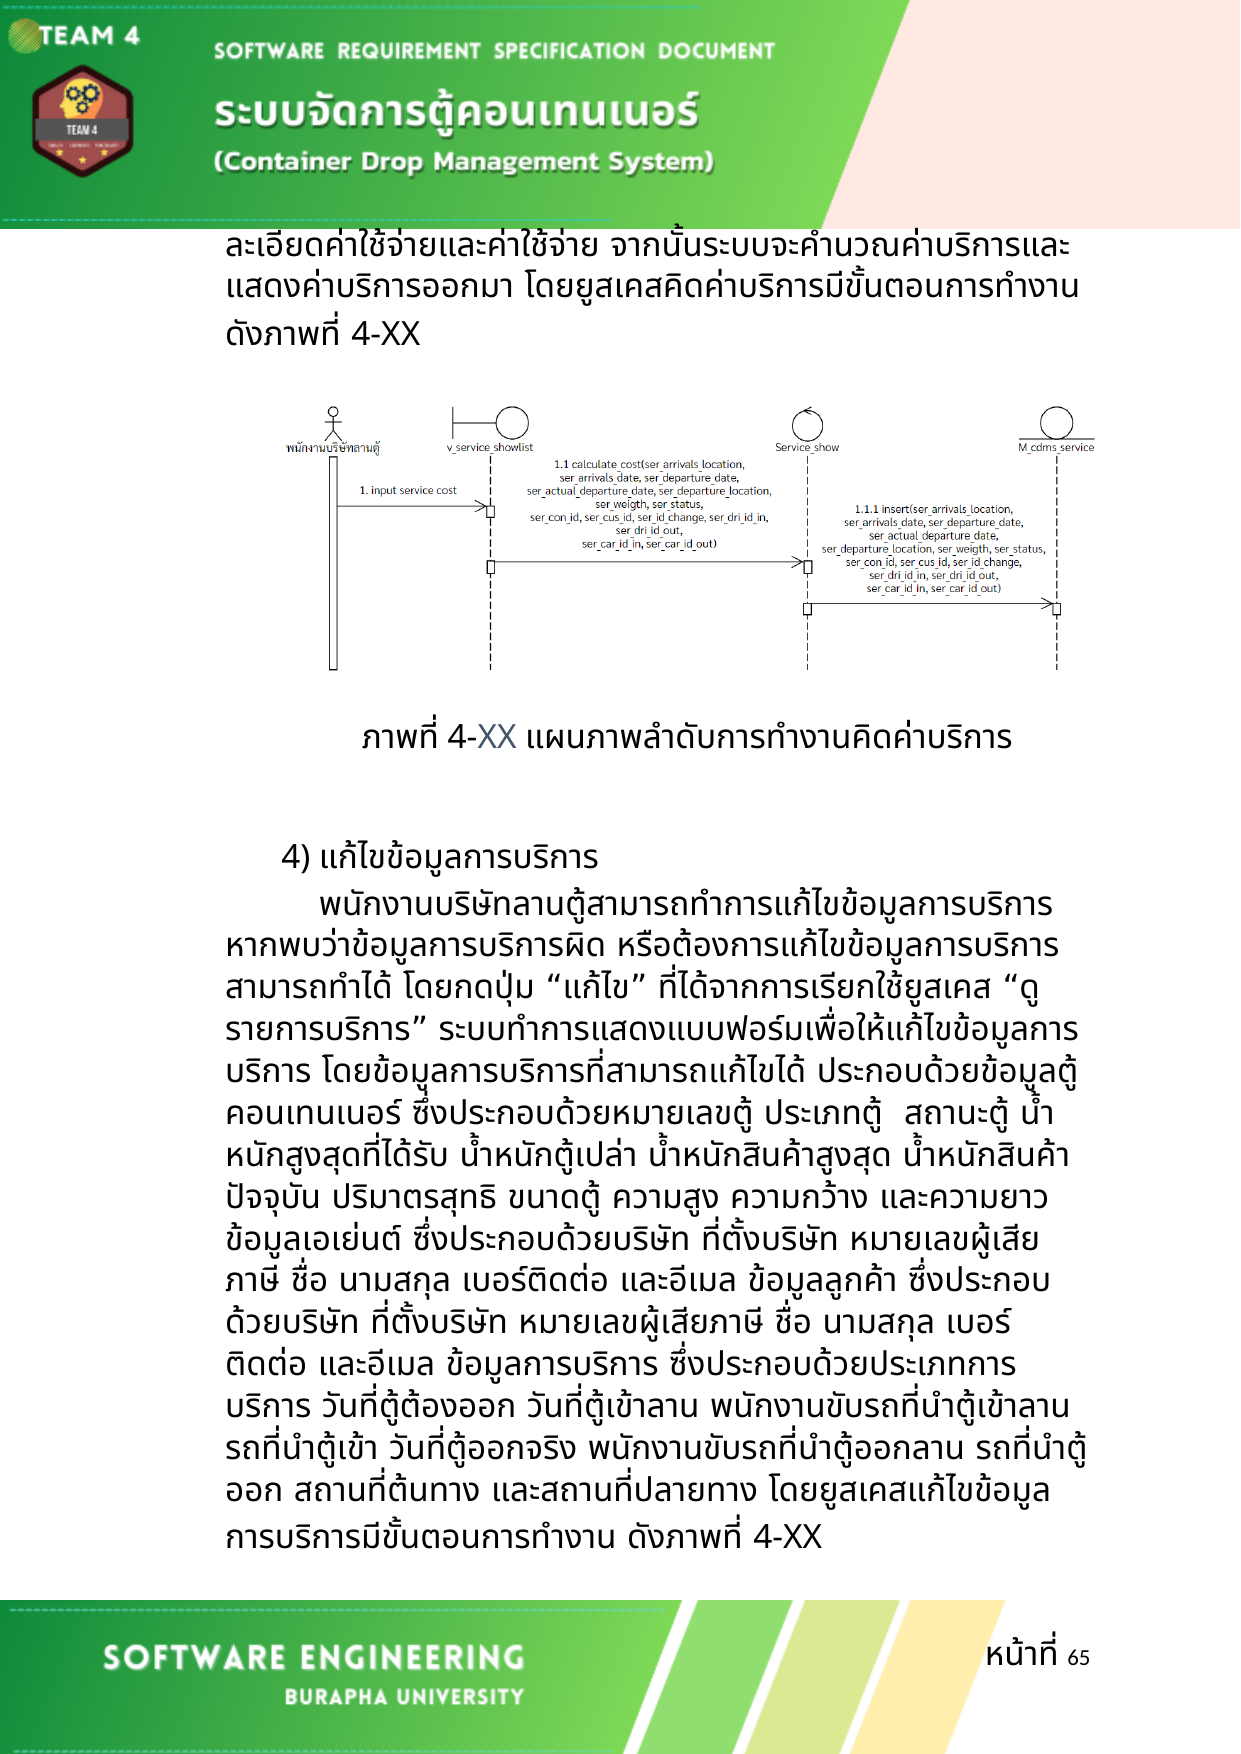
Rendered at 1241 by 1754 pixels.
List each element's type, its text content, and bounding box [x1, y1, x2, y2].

picture [262, 375, 1128, 711]
picture [0, 1600, 1241, 1754]
text พนักงานบริษัทลานตู้สามารถทำการแก้ไขข้อมูลการบริการ หากพบว่าข้อมูลการบริการผิด หรือต้องการแก้ไขข้อมูลการบริการ สามารถทำได้ โดยกดปุ่ม “แก้ไข” ที่ได้จากการเรียกใช้ยูสเคส “ดูรายการบริการ” ระบบทำการแสดงแบบฟอร์มเพื่อให้แก้ไขข้อมูลการบริการ โดยข้อมูลการบริการที่สามารถแก้ไขได้ ประกอบด้วยข้อมูลตู้คอนเทนเนอร์ ซึ่งประกอบด้วยหมายเลขตู้ ประเภทตู้ สถานะตู้ น้ำหนักสูงสุดที่ได้รับ น้ำหนักตู้เปล่า น้ำหนักสินค้าสูงสุด น้ำหนักสินค้าปัจจุบัน ปริมาตรสุทธิ ขนาดตู้ ความสูง ความกว้าง และความยาว ข้อมูลเอเย่นต์ ซึ่งประกอบด้วยบริษัท ที่ตั้งบริษัท หมายเลขผู้เสียภาษี ชื่อ นามสกุล เบอร์ติดต่อ และอีเมล ข้อมูลลูกค้า ซึ่งประกอบด้วยบริษัท ที่ตั้งบริษัท หมายเลขผู้เสียภาษี ชื่อ นามสกุล เบอร์ติดต่อ และอีเมล ข้อมูลการบริการ ซึ่งประกอบด้วยประเภทการบริการ วันที่ตู้ต้องออก วันที่ตู้เข้าลาน พนักงานขับรถที่นำตู้เข้าลาน รถที่นำตู้เข้า วันที่ตู้ออกจริง พนักงานขับรถที่นำตู้ออกลาน รถที่นำตู้ออก สถานที่ต้นทาง และสถานที่ปลายทาง โดยยูสเคสแก้ไขข้อมูลการบริการมีขั้นตอนการทำงาน ดังภาพที่ 4-XX [225, 884, 1090, 1558]
list แก้ไขข้อมูลการบริการ [281, 833, 1090, 884]
text ภาพที่ 4-XX แผนภาพลำดับการทำงานคิดค่าบริการ [225, 713, 1090, 763]
picture [0, 0, 1241, 229]
